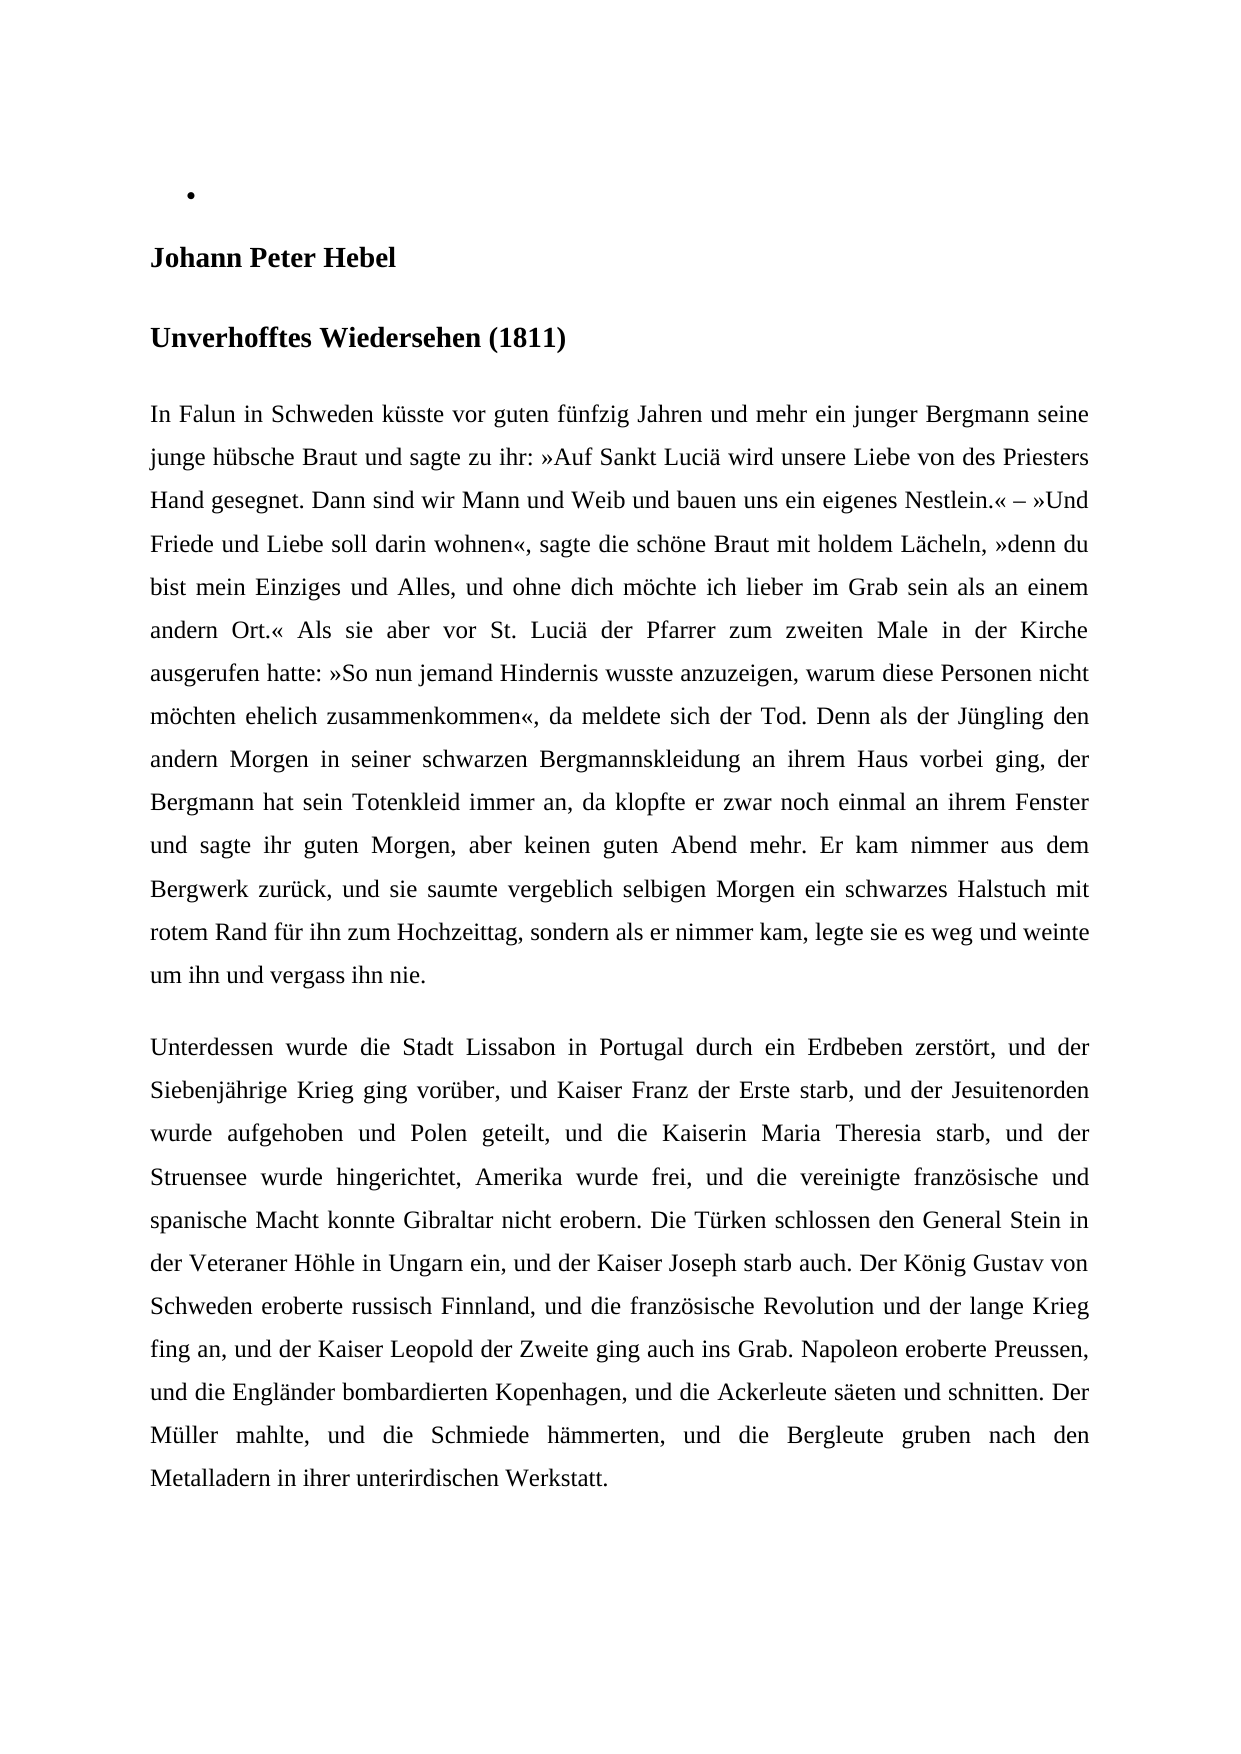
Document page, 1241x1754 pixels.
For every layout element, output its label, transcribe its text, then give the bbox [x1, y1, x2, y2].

text Unverhofftes Wiedersehen (1811) [150, 320, 1090, 353]
text In Falun in Schweden küsste vor guten fünfzig Jahren und mehr ein junger Bergmann seine junge hübsche Braut und sagte zu ihr: »Auf Sankt Luciä wird unsere Liebe von des Priesters Hand gesegnet. Dann sind wir Mann und Weib und bauen uns ein eigenes Nestlein.« – »Und Friede und Liebe soll darin wohnen«, sagte die schöne Braut mit holdem Lächeln, »denn du bist mein Einziges und Alles, und ohne dich möchte ich lieber im Grab sein als an einem andern Ort.« Als sie aber vor St. Luciä der Pfarrer zum zweiten Male in der Kirche ausgerufen hatte: »So nun jemand Hindernis wusste anzuzeigen, warum diese Personen nicht möchten ehelich zusammenkommen«, da meldete sich der Tod. Denn als der Jüngling den andern Morgen in seiner schwarzen Bergmannskleidung an ihrem Haus vorbei ging, der Bergmann hat sein Totenkleid immer an, da klopfte er zwar noch einmal an ihrem Fenster und sagte ihr guten Morgen, aber keinen guten Abend mehr. Er kam nimmer aus dem Bergwerk zurück, und sie saumte vergeblich selbigen Morgen ein schwarzes Halstuch mit rotem Rand für ihn zum Hochzeittag, sondern als er nimmer kam, legte sie es weg und weinte um ihn und vergass ihn nie. [150, 399, 1090, 989]
text Johann Peter Hebel [150, 240, 1090, 274]
text Unterdessen wurde die Stadt Lissabon in Portugal durch ein Erdbeben zerstört, und der Siebenjährige Krieg ging vorüber, und Kaiser Franz der Erste starb, und der Jesuitenorden wurde aufgehoben und Polen geteilt, und die Kaiserin Maria Theresia starb, und der Struensee wurde hingerichtet, Amerika wurde frei, und die vereinigte französische und spanische Macht konnte Gibraltar nicht erobern. Die Türken schlossen den General Stein in der Veteraner Höhle in Ungarn ein, und der Kaiser Joseph starb auch. Der König Gustav von Schweden eroberte russisch Finnland, und die französische Revolution und der lange Krieg fing an, und der Kaiser Leopold der Zweite ging auch ins Grab. Napoleon eroberte Preussen, und die Engländer bombardierten Kopenhagen, und die Ackerleute säeten und schnitten. Der Müller mahlte, und die Schmiede hämmerten, und die Bergleute gruben nach den Metalladern in ihrer unterirdischen Werkstatt. [150, 1032, 1090, 1492]
